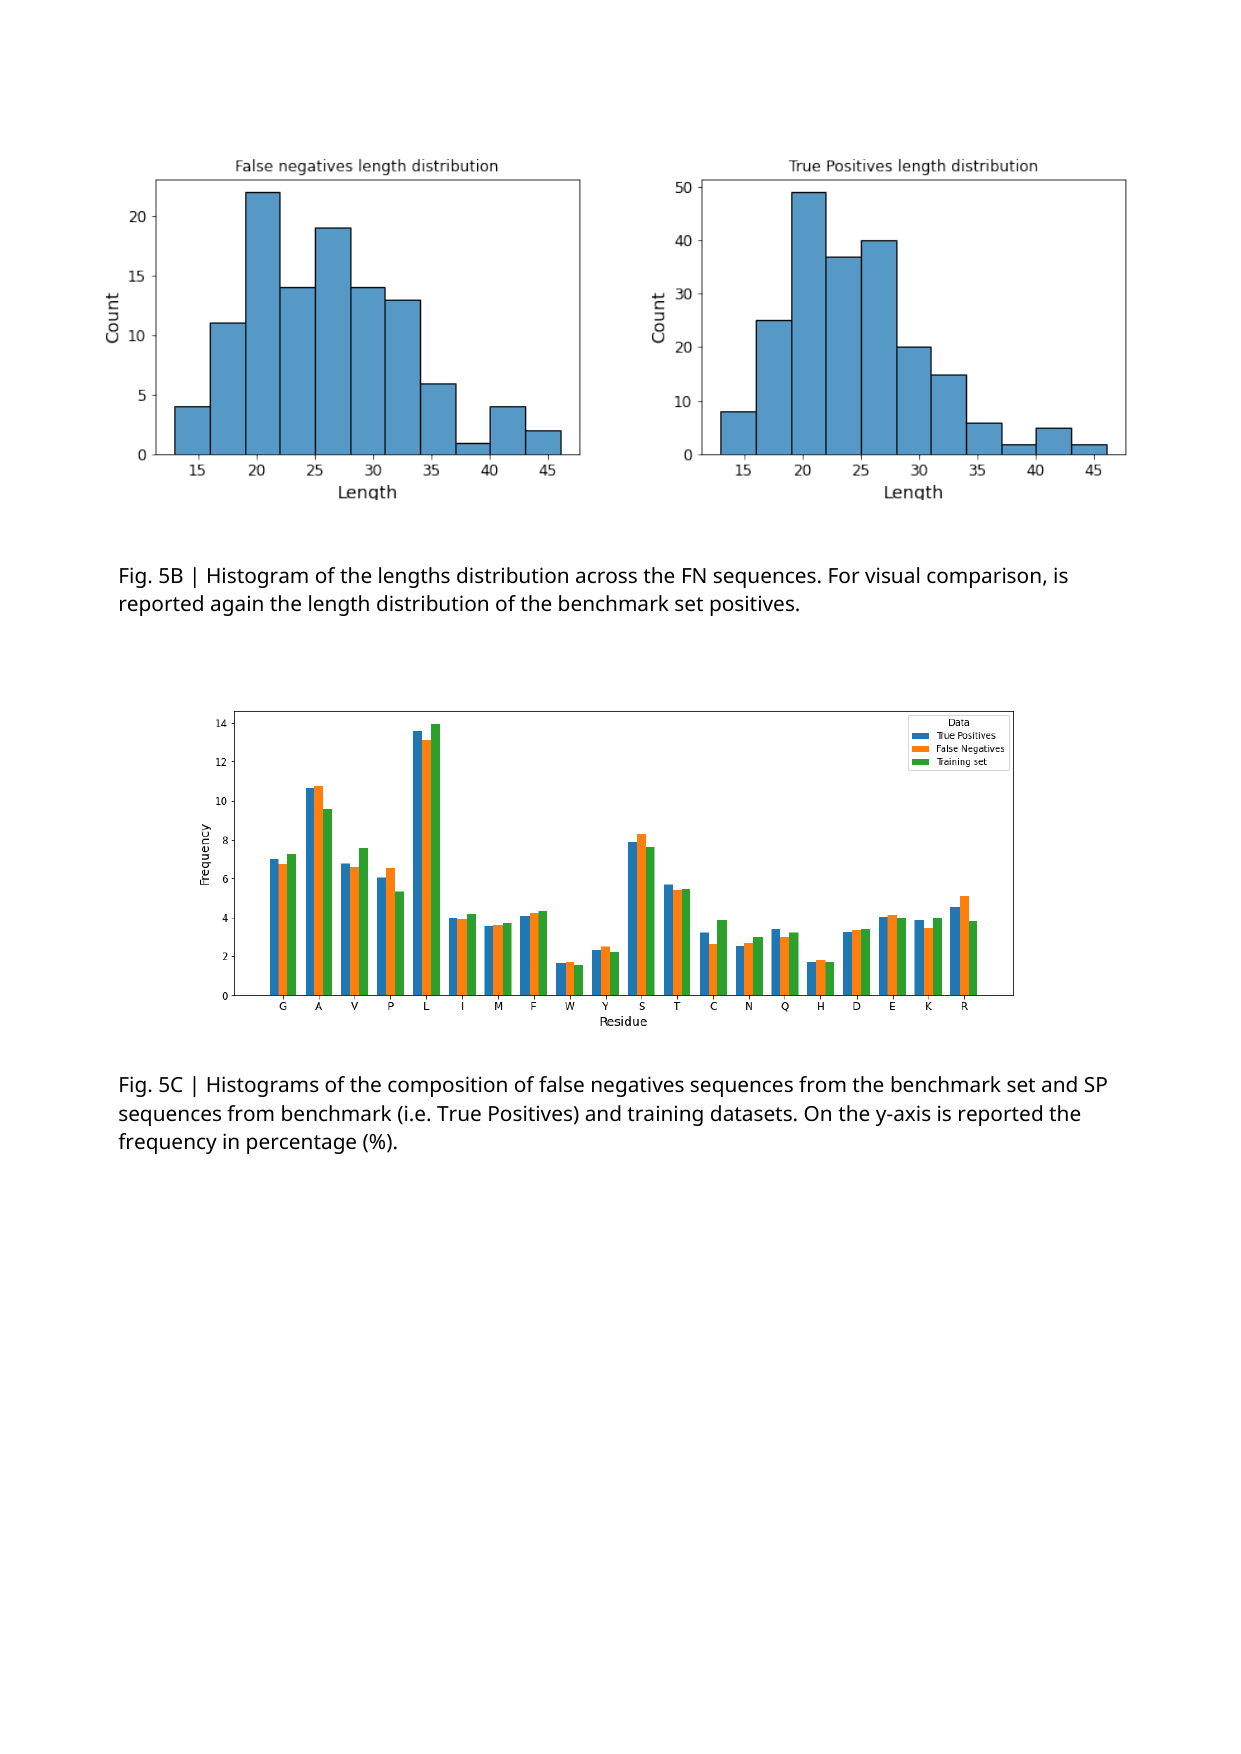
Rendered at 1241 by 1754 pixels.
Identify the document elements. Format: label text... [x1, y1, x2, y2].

picture [108, 665, 1113, 1042]
text Fig. 5C | Histograms of the composition of false negatives sequences from the benchmark set and SP sequences from benchmark (i.e. True Positives) and training datasets. On the y-axis is reported the frequency in percentage (%). [118, 1070, 1122, 1156]
picture [87, 135, 1180, 500]
text Fig. 5B | Histogram of the lengths distribution across the FN sequences. For visual comparison, is reported again the length distribution of the benchmark set positives. [118, 561, 1122, 618]
